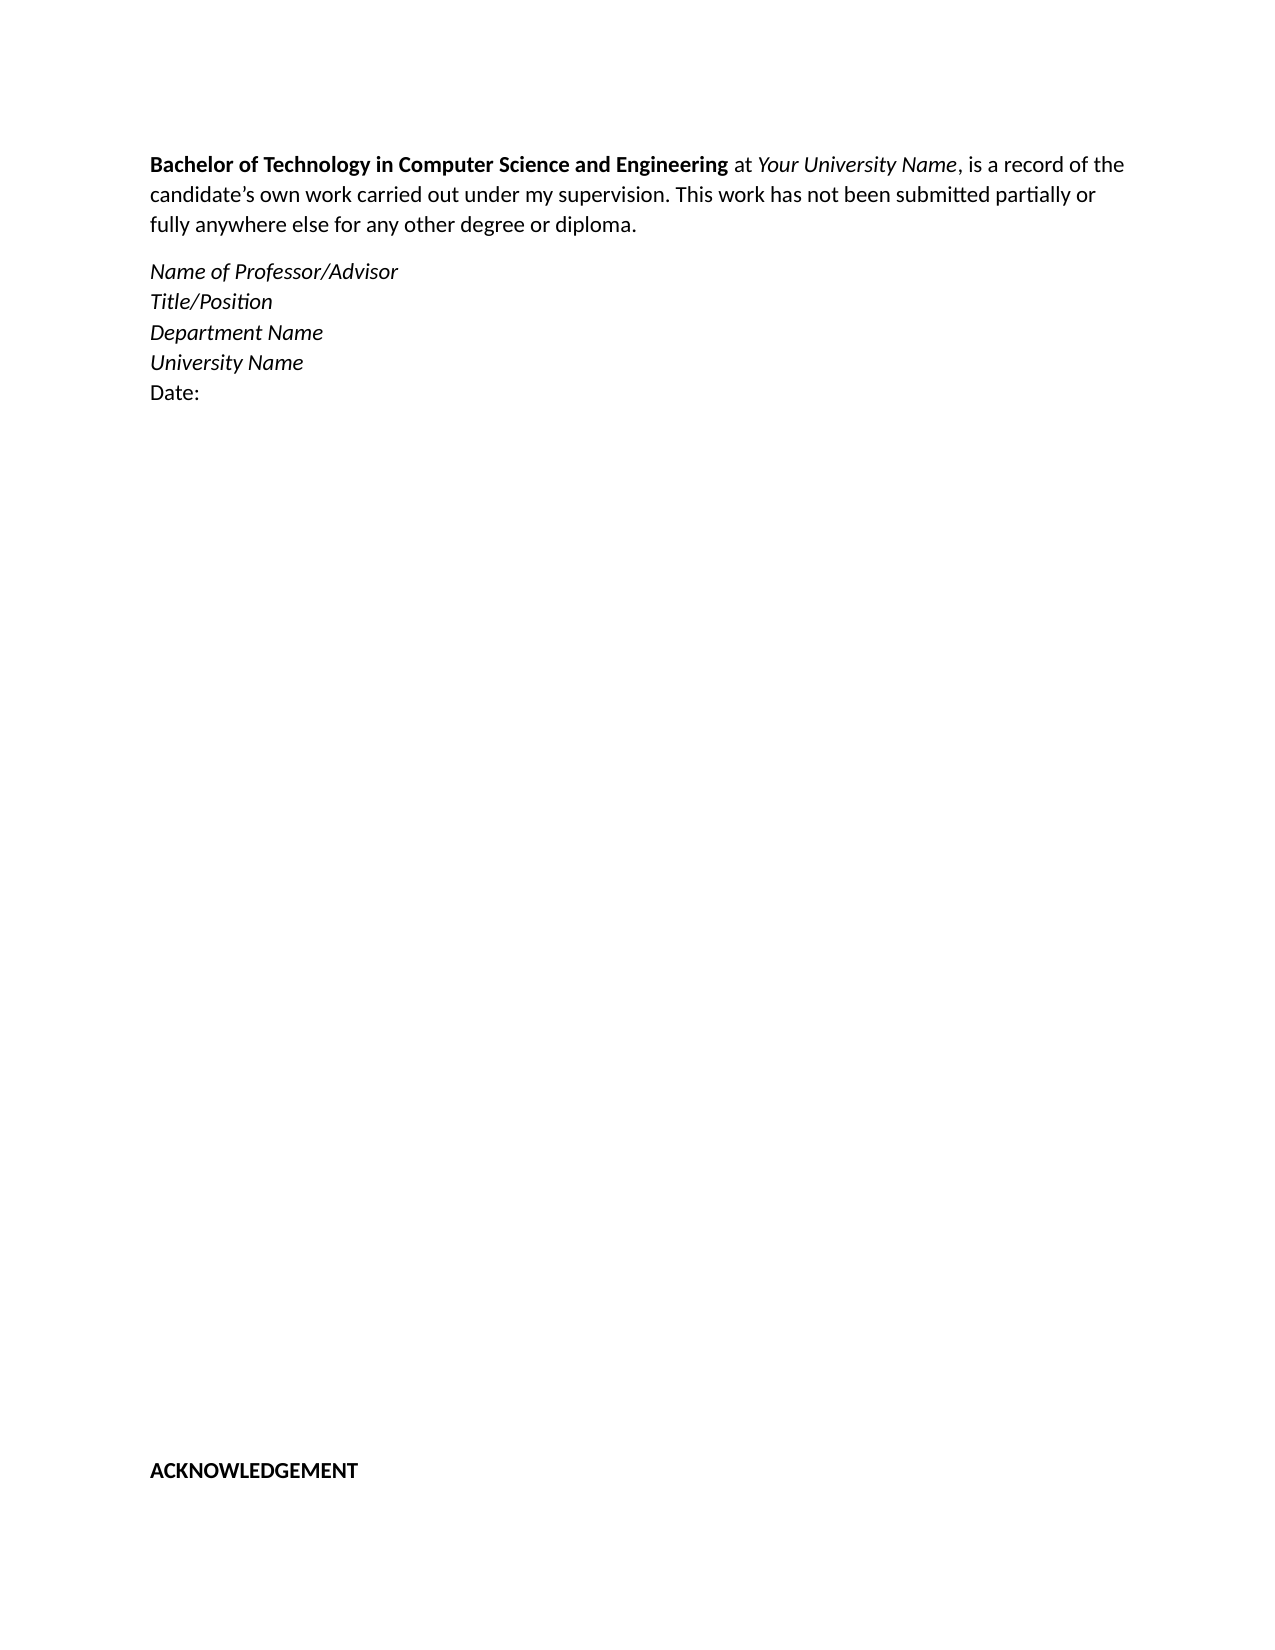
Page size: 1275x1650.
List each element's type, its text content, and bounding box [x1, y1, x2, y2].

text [150, 150, 1125, 238]
text Name of Professor/Advisor Title/Position Department Name University Name Date: [150, 257, 1125, 406]
text ACKNOWLEDGEMENT [150, 1456, 1125, 1484]
